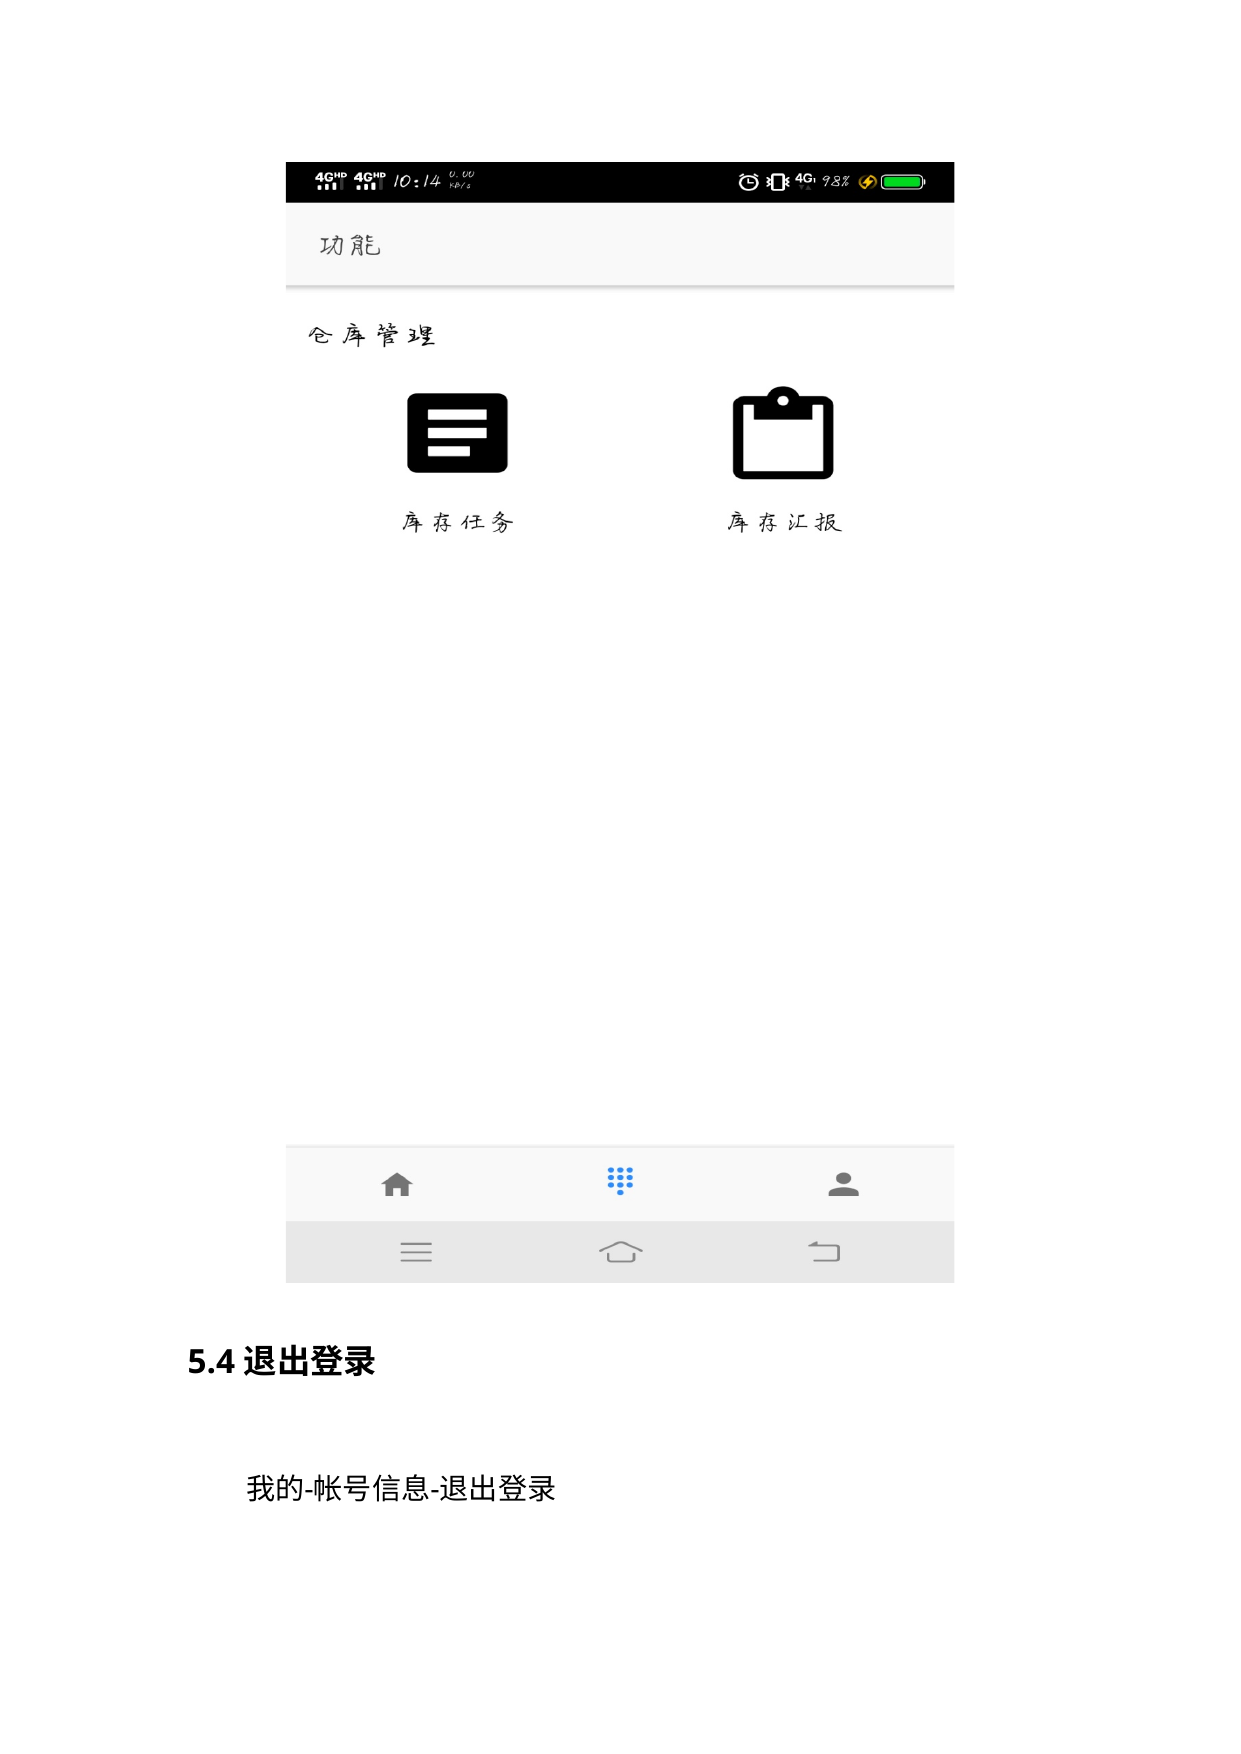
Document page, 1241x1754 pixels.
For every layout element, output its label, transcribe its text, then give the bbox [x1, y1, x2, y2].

text 我的-帐号信息-退出登录 [187, 1454, 1053, 1519]
subtitle 5.4 退出登录 [187, 1327, 1053, 1392]
picture [285, 162, 955, 1283]
